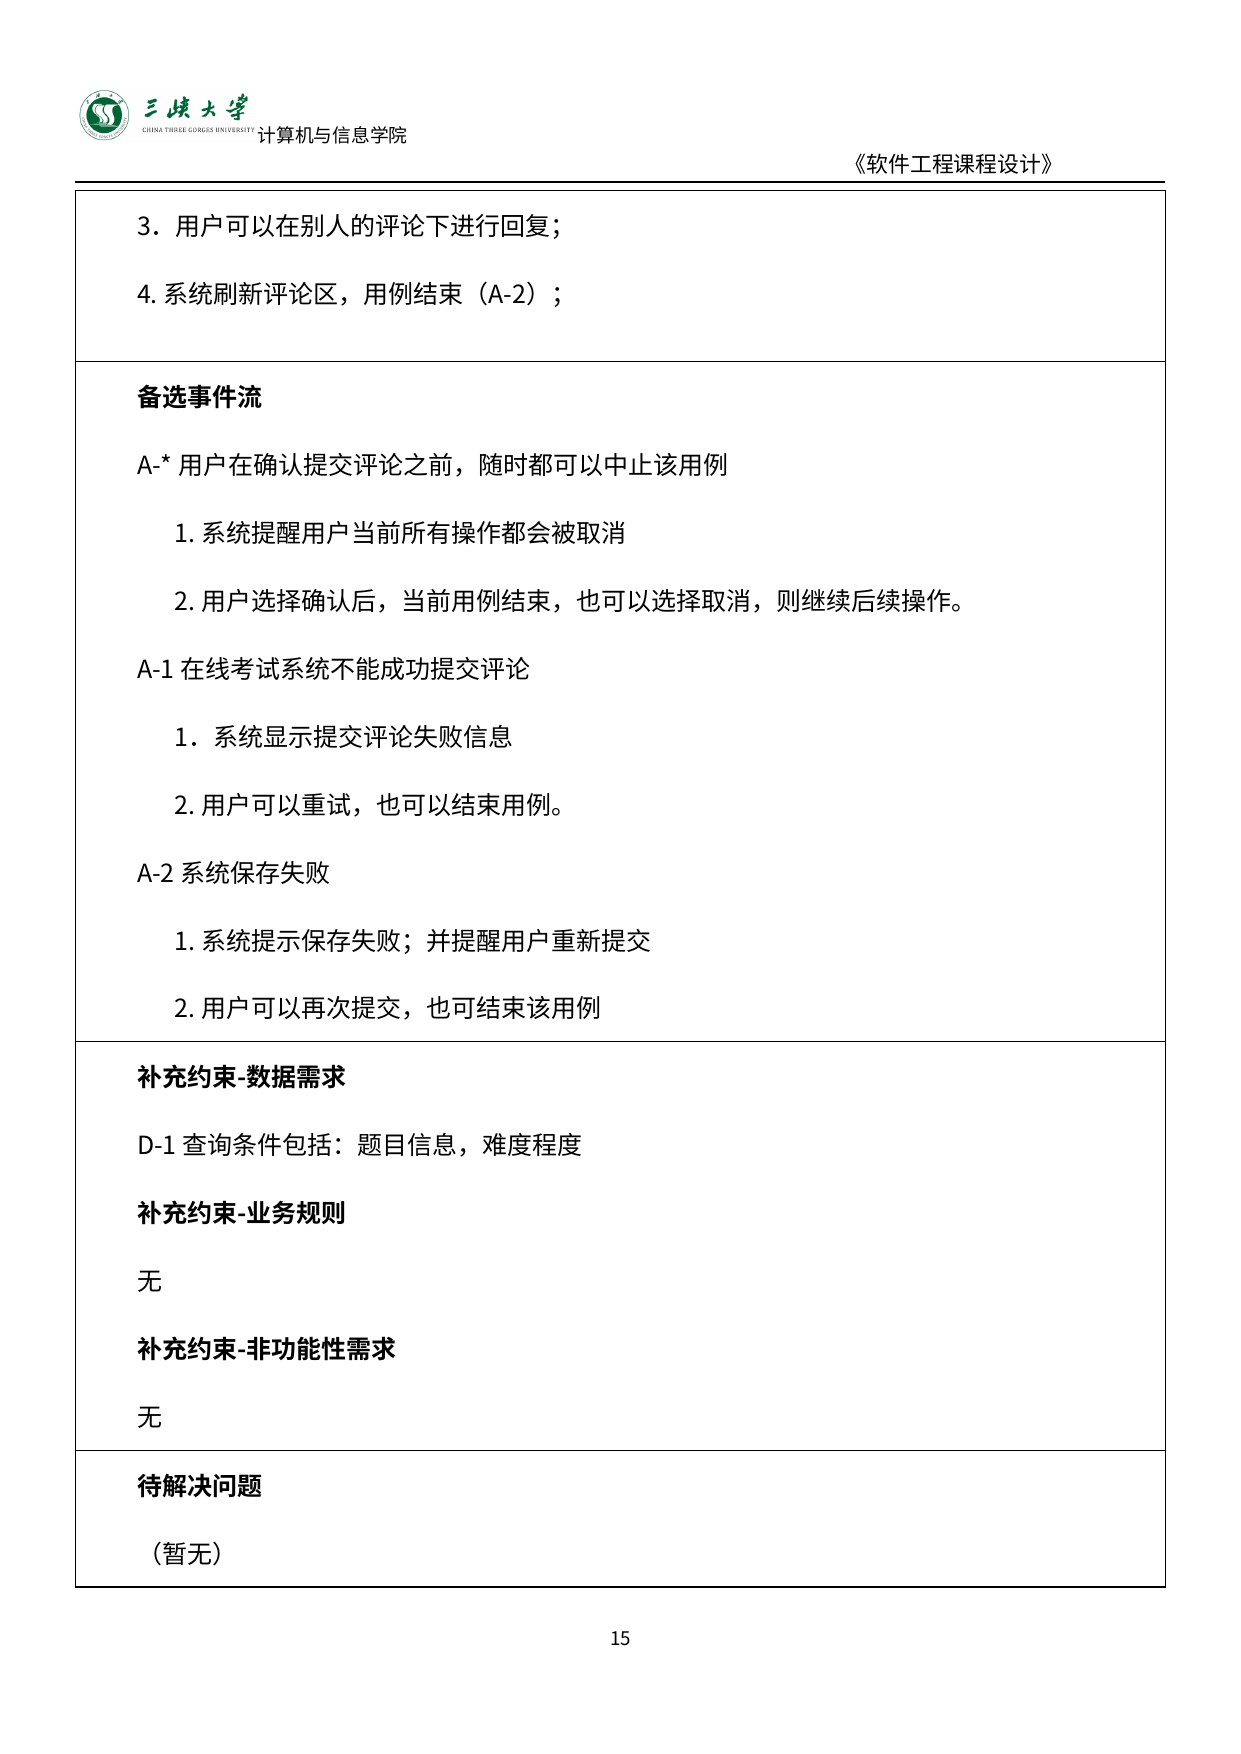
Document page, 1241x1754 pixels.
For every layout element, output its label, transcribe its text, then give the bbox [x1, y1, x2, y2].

table_cell 待解决问题 （暂无） [76, 1451, 1165, 1586]
table_cell 基本事件流 1. 该用例起始于用户成功进入题库中中的具体科目，用例开始（A-*）； 2. 用户可以根据题目进行评论（A-1）； 3．用户可以在别人的评论下进行回复； 4. 系统刷新评论区，用例结束（A-2）； [76, 191, 1165, 361]
table_cell 备选事件流 A-* 用户在确认提交评论之前，随时都可以中止该用例 1. 系统提醒用户当前所有操作都会被取消 2. 用户选择确认后，当前用例结束，也可以选择取消，则继续后续操作。 A-1 在线考试系统不能成功提交评论 1．系统显示提交评论失败信息 2. 用户可以重试，也可以结束用例。 A-2 系统保存失败 1. 系统提示保存失败；并提醒用户重新提交 2. 用户可以再次提交，也可结束该用例 [76, 362, 1165, 1041]
table_cell 补充约束-数据需求 D-1 查询条件包括：题目信息，难度程度 补充约束-业务规则 无 补充约束-非功能性需求 无 [76, 1042, 1165, 1449]
picture [75, 88, 258, 142]
